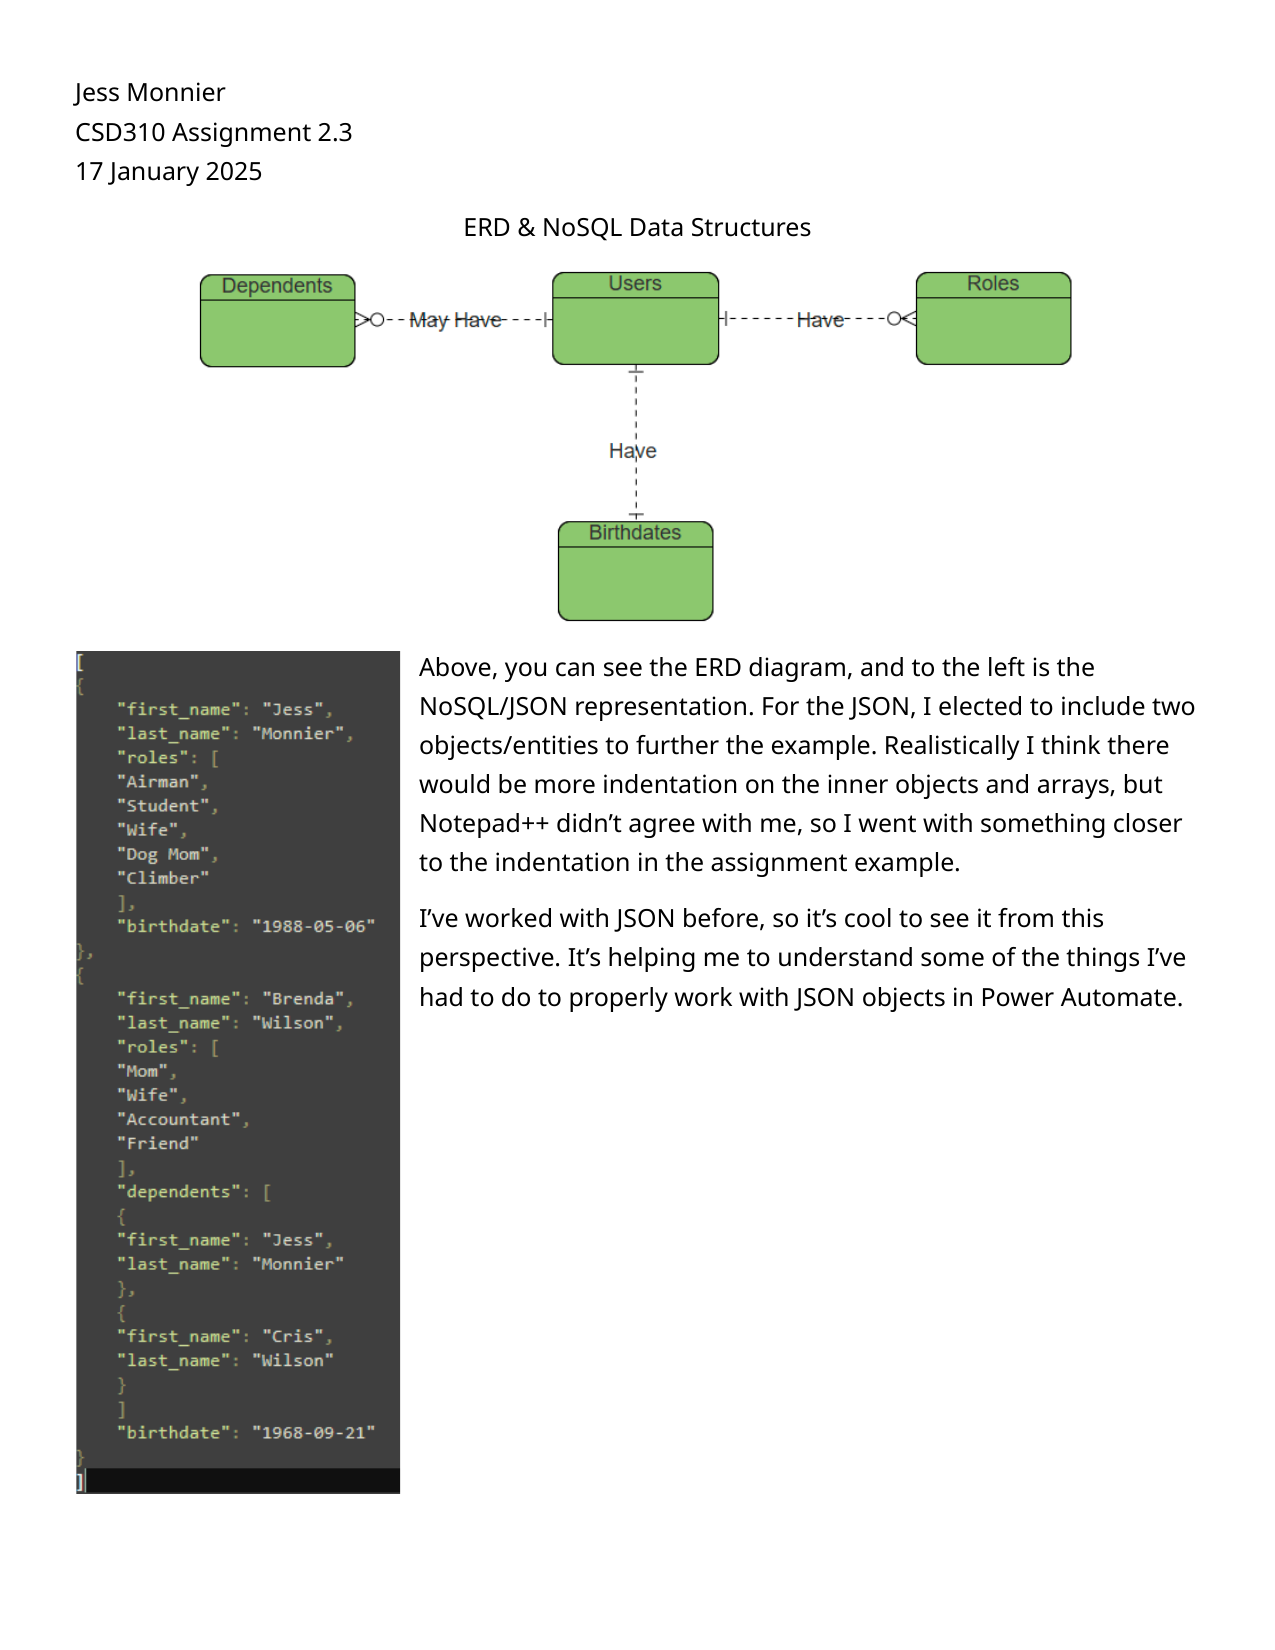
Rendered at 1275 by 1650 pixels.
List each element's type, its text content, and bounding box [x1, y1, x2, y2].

text I’ve worked with JSON before, so it’s cool to see it from this perspective. It’s helping me to understand some of the things I’ve had to do to properly work with JSON objects in Power Automate. [400, 901, 1200, 1013]
text ERD & NoSQL Data Structures [75, 209, 1200, 243]
text Jess Monnier [75, 75, 1200, 109]
text Above, you can see the ERD diagram, and to the left is the NoSQL/JSON representation. For the JSON, I elected to include two objects/entities to further the example. Realistically I think there would be more indentation on the inner objects and arrays, but Notepad++ didn’t agree with me, so I went with something closer to the indentation in the assignment example. [75, 649, 1200, 879]
text 17 January 2025 [75, 153, 1200, 187]
picture [192, 265, 1083, 628]
text CSD310 Assignment 2.3 [75, 114, 1200, 148]
picture [75, 651, 400, 1492]
